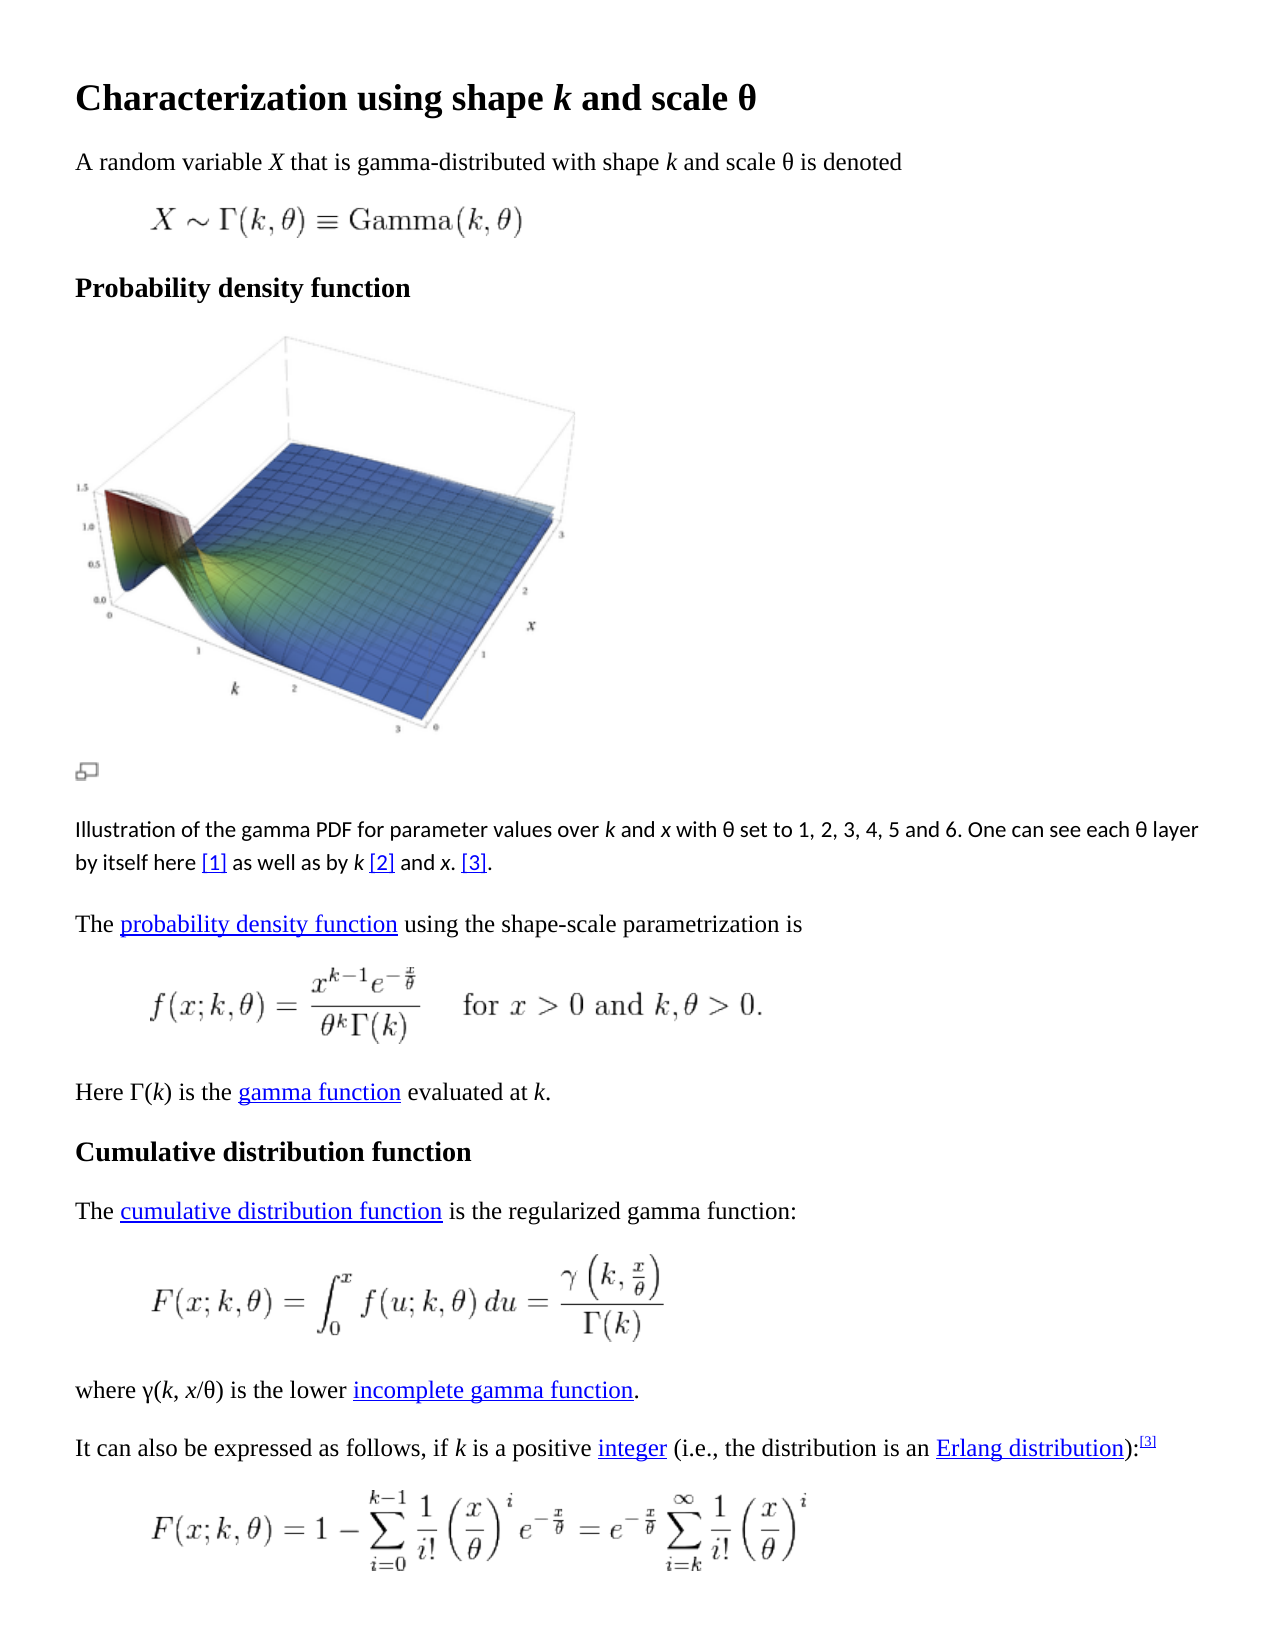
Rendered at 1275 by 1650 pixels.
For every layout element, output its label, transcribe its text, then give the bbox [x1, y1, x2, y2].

picture [75, 332, 575, 738]
subtitle Characterization using shape k and scale θ [75, 75, 1200, 118]
text The probability density function using the shape-scale parametrization is [75, 909, 1200, 938]
text Illustration of the gamma PDF for parameter values over k and x with θ set to 1, 2, 3, 4, 5 and 6. One can see each θ layer by itself here [1] as well as by k [2] and x. [3]. [75, 816, 1200, 876]
picture [150, 1254, 664, 1342]
text The cumulative distribution function is the regularized gamma function: [75, 1196, 1200, 1225]
text Here Γ(k) is the gamma function evaluated at k. [75, 1077, 1200, 1105]
picture [150, 1490, 808, 1571]
subtitle Probability density function [75, 271, 1200, 303]
text It can also be expressed as follows, if k is a positive integer (i.e., the distribution is an Erlang distribution):[3] [75, 1433, 1200, 1462]
picture [150, 967, 762, 1044]
subtitle Cumulative distribution function [75, 1134, 1200, 1167]
text where γ(k, x/θ) is the lower incomplete gamma function. [75, 1375, 1200, 1404]
picture [150, 205, 522, 238]
picture [75, 762, 99, 781]
text A random variable X that is gamma-distributed with shape k and scale θ is denoted [75, 147, 1200, 176]
